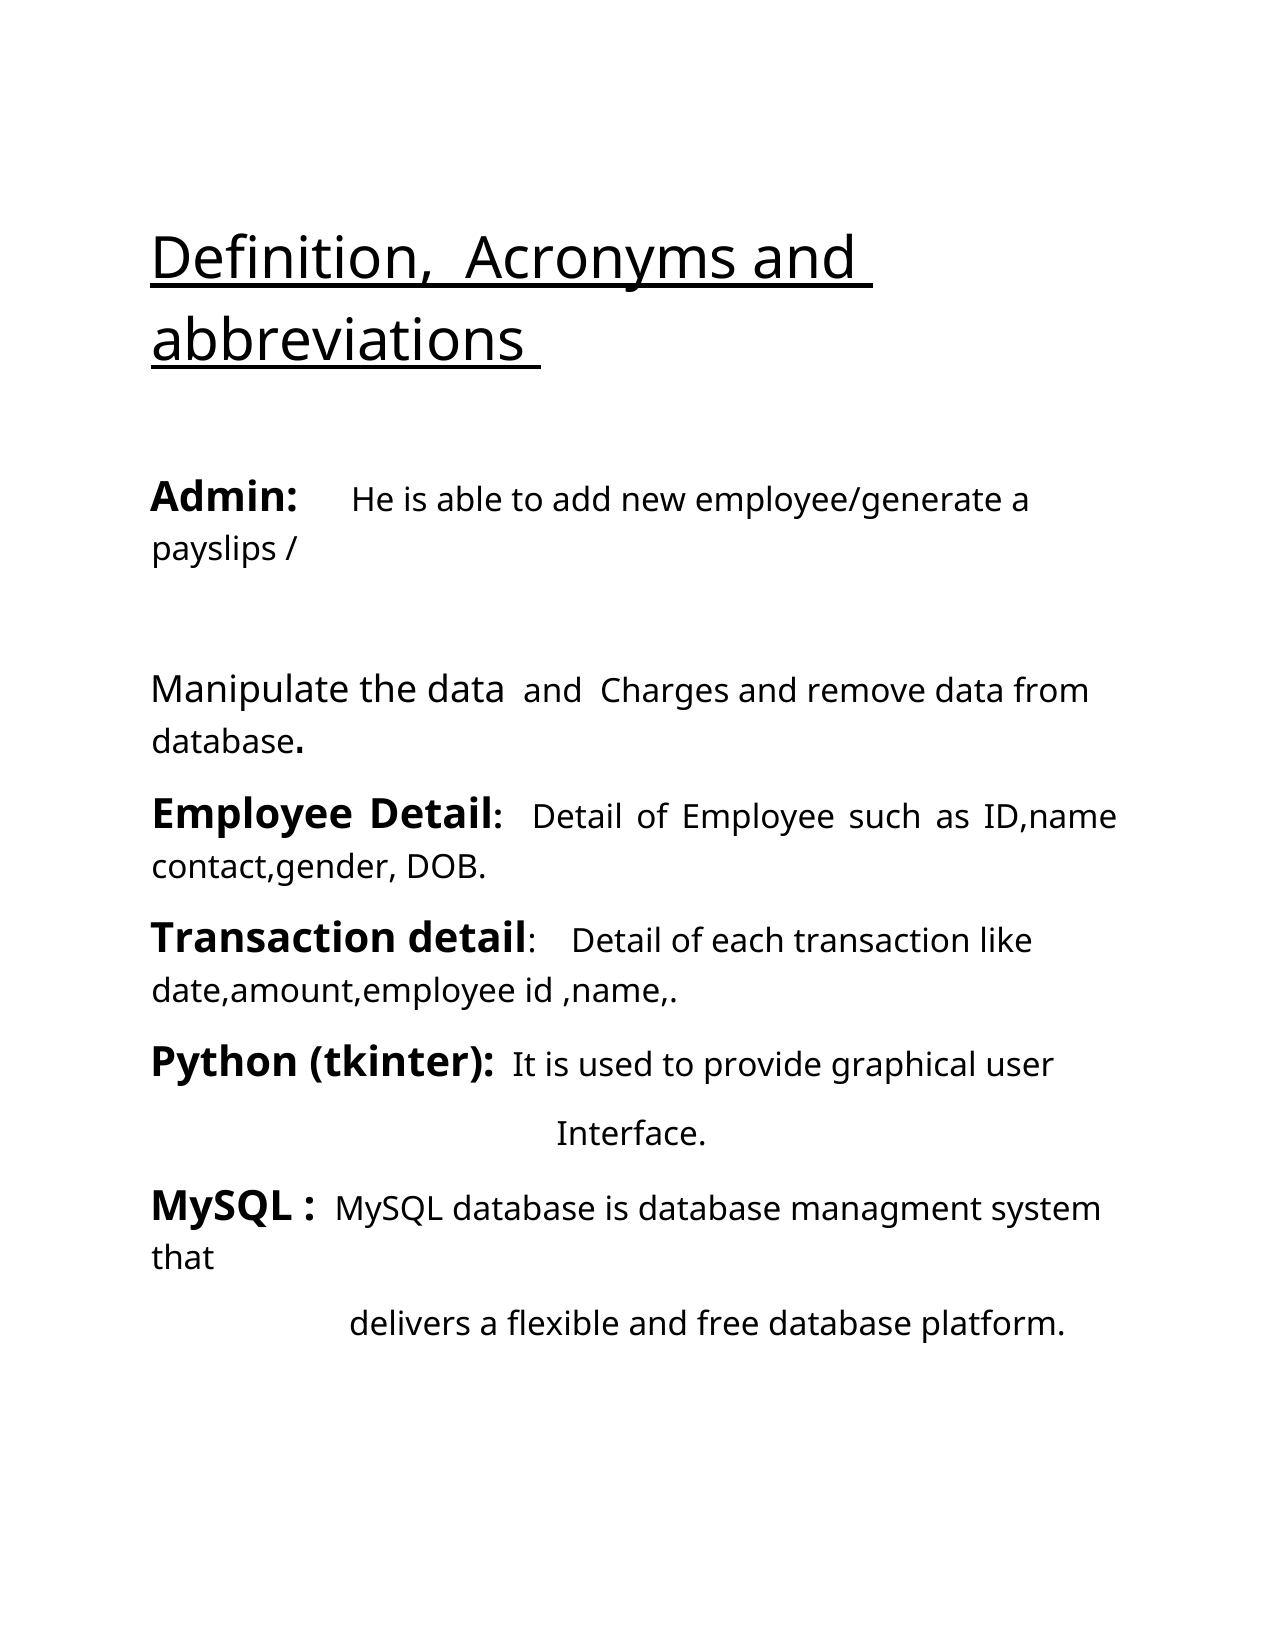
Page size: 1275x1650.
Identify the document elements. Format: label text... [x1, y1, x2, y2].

text Manipulate the data and Charges and remove data from database. [150, 663, 1118, 764]
text delivers a flexible and free database platform. [150, 1299, 1118, 1345]
text Interface. [150, 1110, 1118, 1155]
text MySQL : MySQL database is database managment system that [150, 1176, 1118, 1279]
text Transaction detail: Detail of each transaction like date,amount,employee id ,name,. [150, 908, 1118, 1012]
text Definition, Acronyms and abbreviations [150, 216, 1118, 377]
text Employee Detail: Detail of Employee such as ID,name contact,gender, DOB. [151, 784, 1118, 888]
text Admin: He is able to add new employee/generate a payslips / [150, 467, 1118, 571]
text Python (tkinter): It is used to provide graphical user [150, 1032, 1118, 1089]
